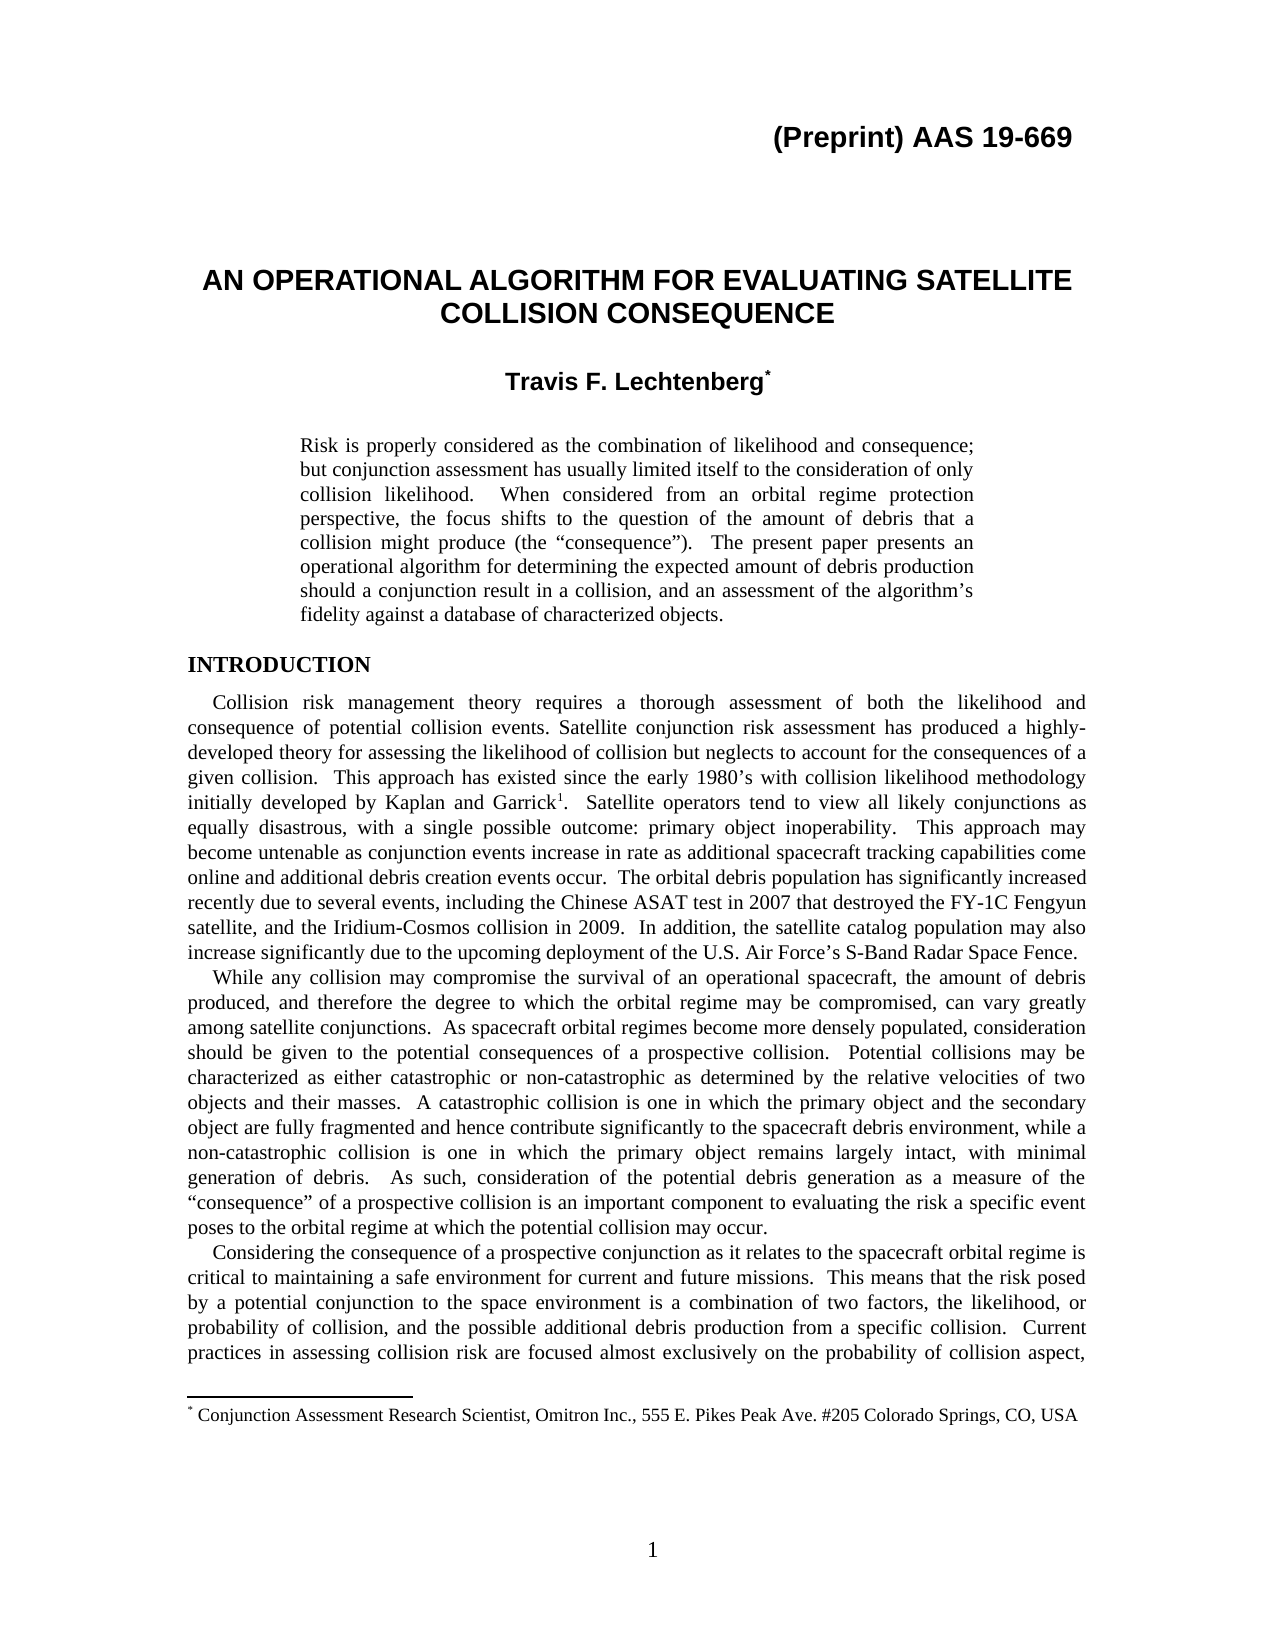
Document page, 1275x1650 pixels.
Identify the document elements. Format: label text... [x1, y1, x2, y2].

text Travis F. Lechtenberg [187, 367, 1087, 396]
text Collision risk management theory requires a thorough assessment of both the likelihood and consequence of potential collision events. Satellite conjunction risk assessment has produced a highly-developed theory for assessing the likelihood of collision but neglects to account for the consequences of a given collision. This approach has existed since the early 1980’s with collision likelihood methodology initially developed by Kaplan and Garrick. Satellite operators tend to view all likely conjunctions as equally disastrous, with a single possible outcome: primary object inoperability. This approach may become untenable as conjunction events increase in rate as additional spacecraft tracking capabilities come online and additional debris creation events occur. The orbital debris population has significantly increased recently due to several events, including the Chinese ASAT test in 2007 that destroyed the FY-1C Fengyun satellite, and the Iridium-Cosmos collision in 2009. In addition, the satellite catalog population may also increase significantly due to the upcoming deployment of the U.S. Air Force’s S-Band Radar Space Fence. [187, 690, 1087, 965]
text Risk is properly considered as the combination of likelihood and consequence; but conjunction assessment has usually limited itself to the consideration of only collision likelihood. When considered from an orbital regime protection perspective, the focus shifts to the question of the amount of debris that a collision might produce (the “consequence”). The present paper presents an operational algorithm for determining the expected amount of debris production should a conjunction result in a collision, and an assessment of the algorithm’s fidelity against a database of characterized objects. [300, 433, 975, 626]
subtitle Introduction [187, 651, 1087, 677]
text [187, 1240, 1087, 1365]
title An operational algorithm for Evaluating Satellite Collision Consequence [187, 262, 1087, 329]
text While any collision may compromise the survival of an operational spacecraft, the amount of debris produced, and therefore the degree to which the orbital regime may be compromised, can vary greatly among satellite conjunctions. As spacecraft orbital regimes become more densely populated, consideration should be given to the potential consequences of a prospective collision. Potential collisions may be characterized as either catastrophic or non-catastrophic as determined by the relative velocities of two objects and their masses. A catastrophic collision is one in which the primary object and the secondary object are fully fragmented and hence contribute significantly to the spacecraft debris environment, while a non-catastrophic collision is one in which the primary object remains largely intact, with minimal generation of debris. As such, consideration of the potential debris generation as a measure of the “consequence” of a prospective collision is an important component to evaluating the risk a specific event poses to the orbital regime at which the potential collision may occur. [187, 965, 1087, 1240]
